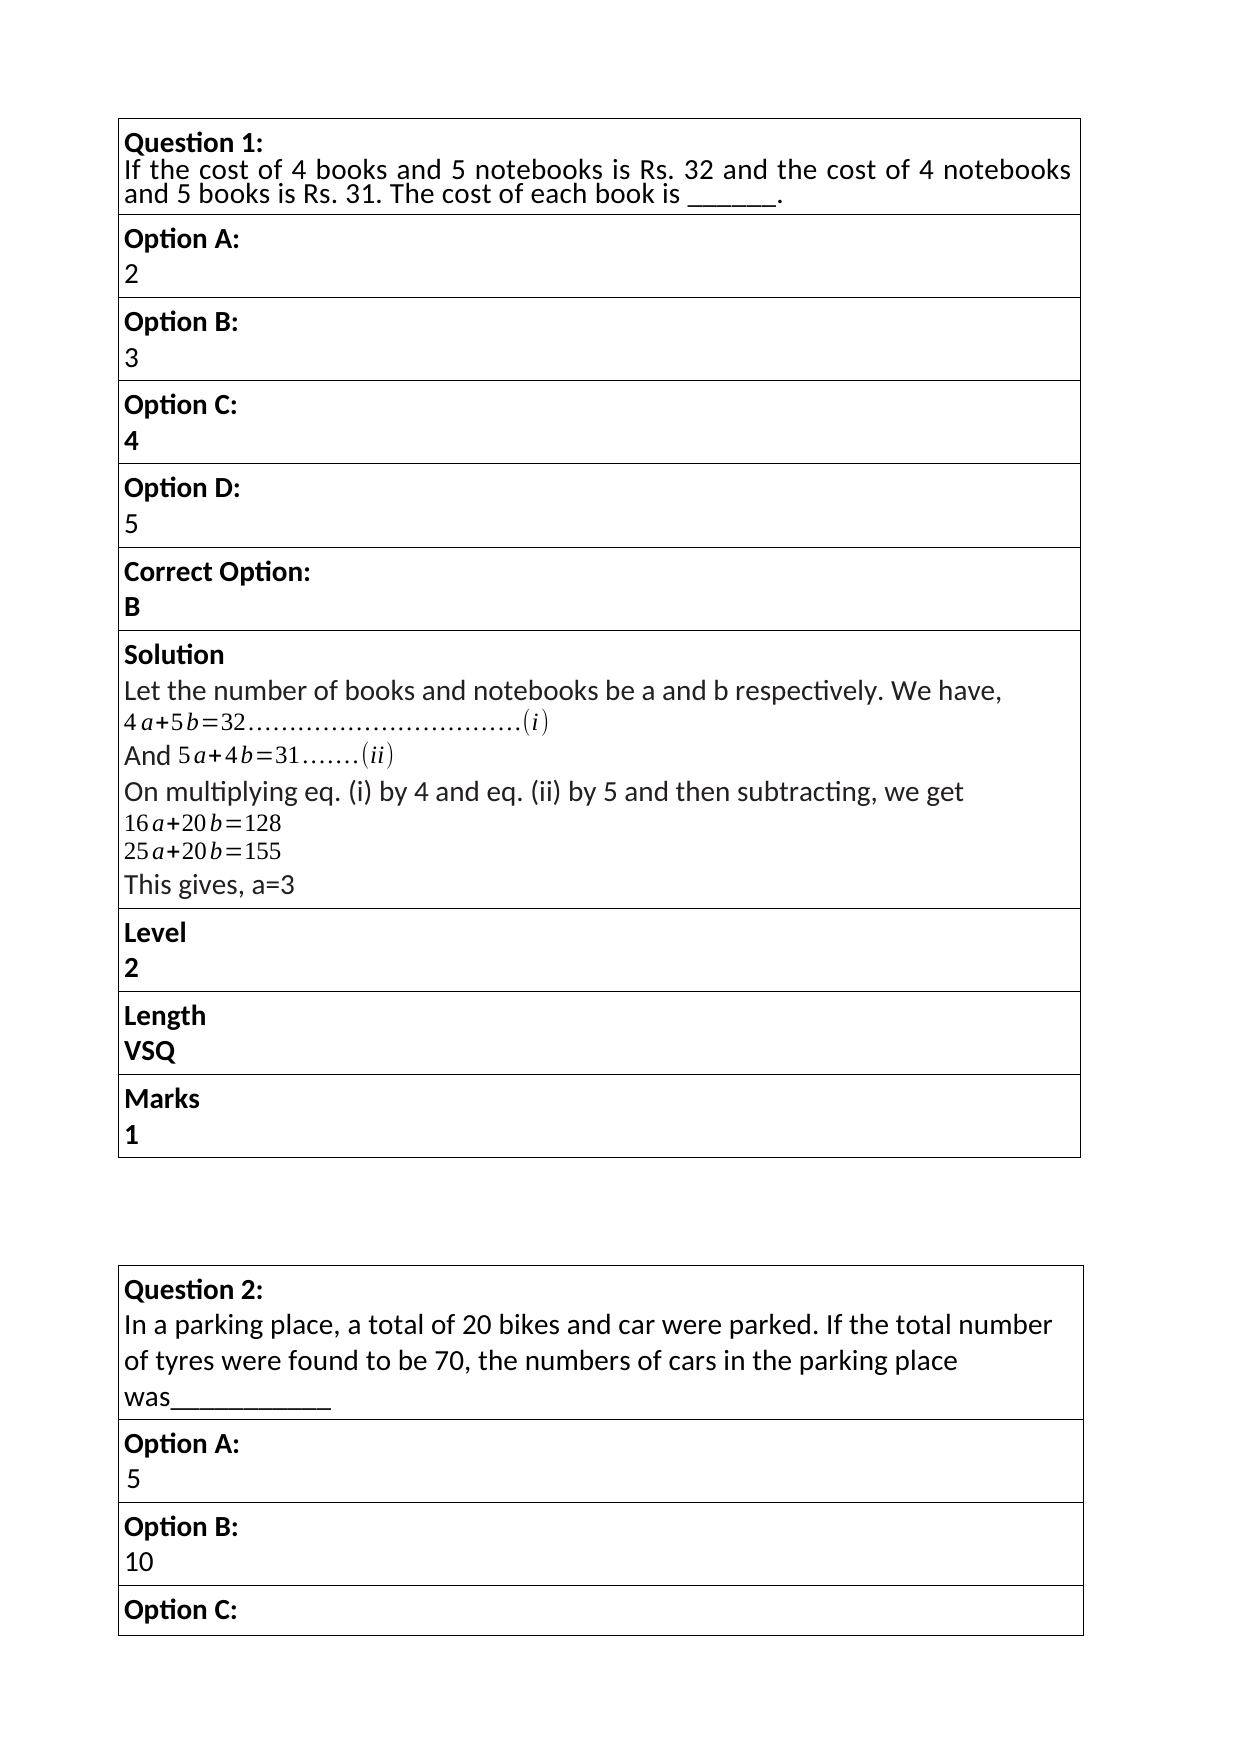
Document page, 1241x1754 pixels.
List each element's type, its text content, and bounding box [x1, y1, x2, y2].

table_cell Option C: 4 [119, 381, 1080, 463]
table_cell Option A: 2 [119, 215, 1080, 297]
table_cell Option C: 15 [119, 1586, 1083, 1635]
table_cell Option A: 5 [119, 1420, 1083, 1502]
table_cell Correct Option: B [119, 548, 1080, 630]
table_header Question 2: In a parking place, a total of 20 bikes and car were parked. If the total number of tyres were found to be 70, the numbers of cars in the parking place was___________ [119, 1266, 1083, 1419]
table_cell Option B: 3 [119, 298, 1080, 380]
table_cell Marks 1 [119, 1075, 1080, 1157]
table_cell Option B: 10 [119, 1503, 1083, 1585]
table_cell Level 2 [119, 909, 1080, 991]
table_cell Option D: 5 [119, 464, 1080, 547]
table_cell Length VSQ [119, 992, 1080, 1074]
table_cell Solution Let the number of books and notebooks be a and b respectively. We have, And On multiplying eq. (i) by 4 and eq. (ii) by 5 and then subtracting, we get This gives, a=3 [119, 631, 1080, 907]
table_header Question 1: If the cost of 4 books and 5 notebooks is Rs. 32 and the cost of 4 notebooks and 5 books is Rs. 31. The cost of each book is ______. [119, 119, 1080, 214]
